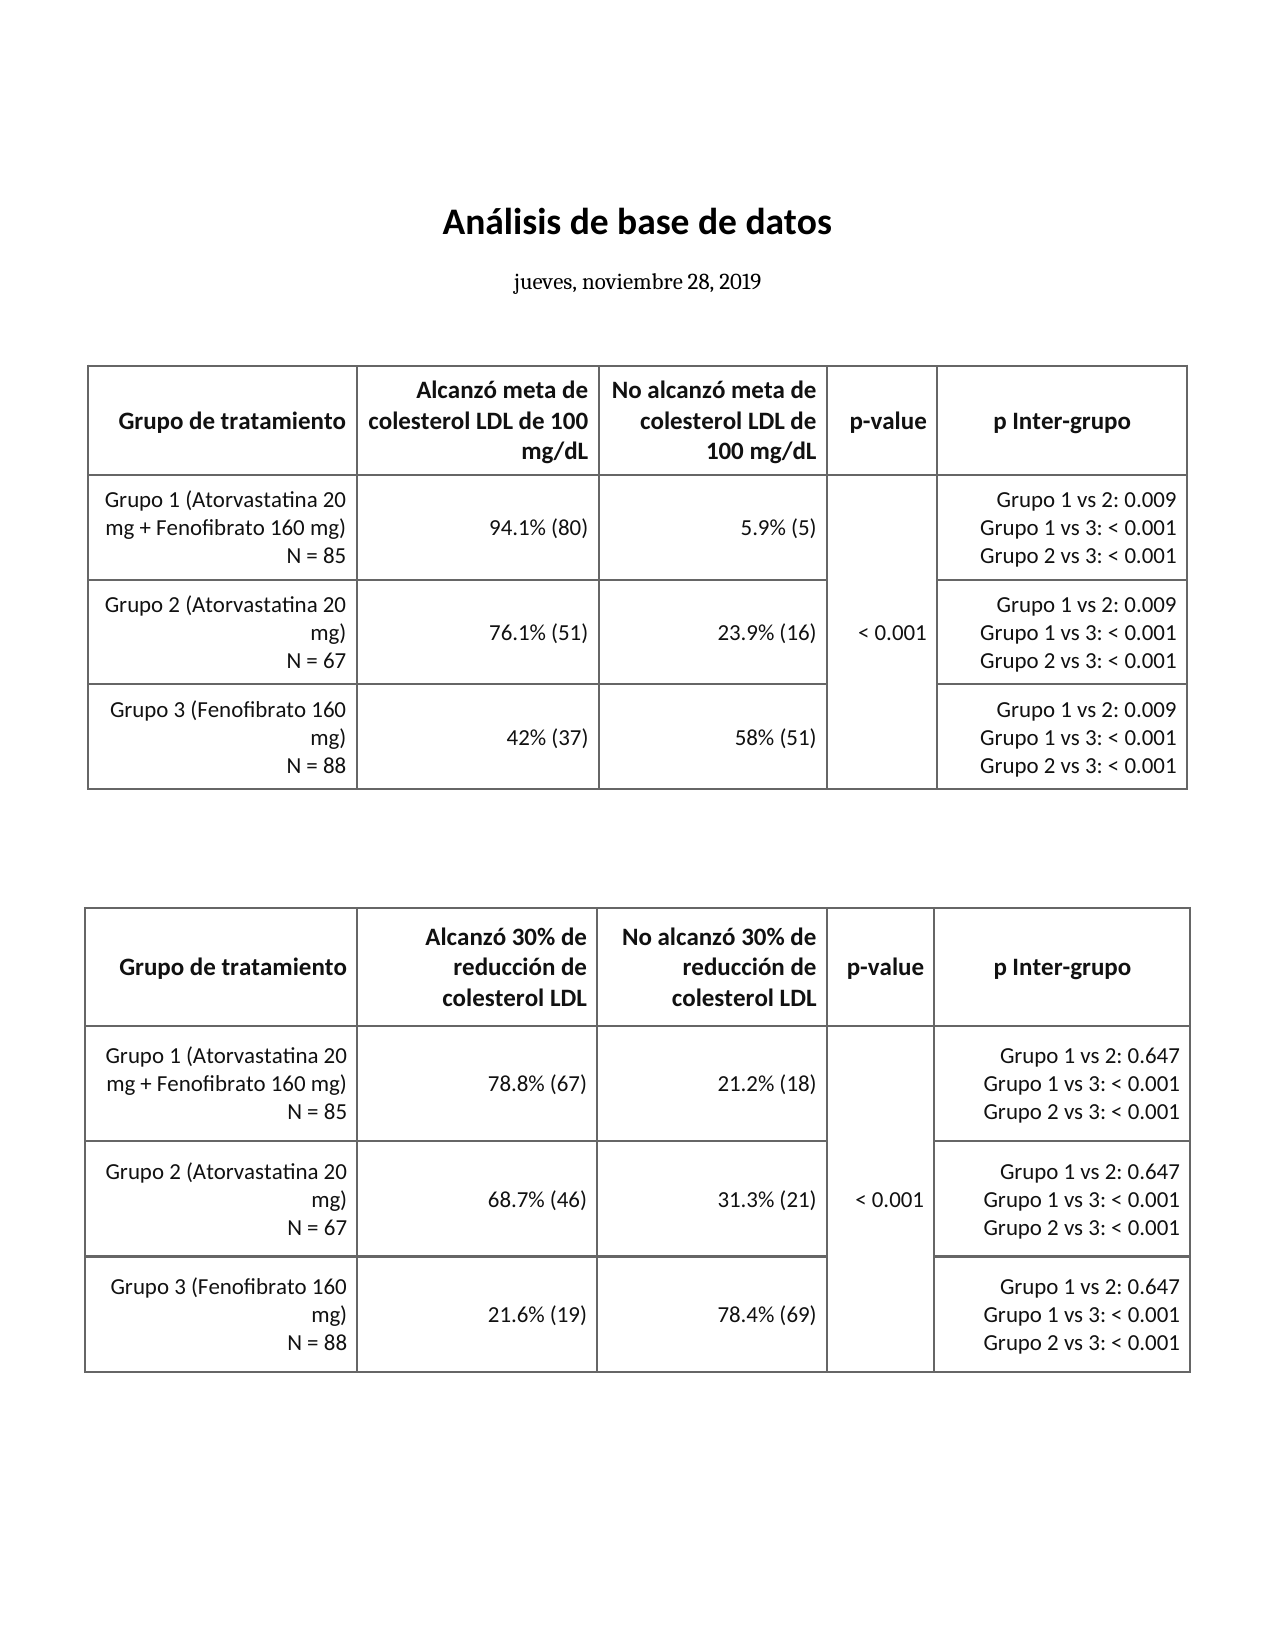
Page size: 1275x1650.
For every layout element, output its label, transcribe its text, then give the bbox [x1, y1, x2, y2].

table_cell 5.9% (5) [600, 476, 826, 579]
table_cell Grupo 2 (Atorvastatina 20 mg) N = 67 [86, 1142, 356, 1255]
table_cell Grupo 1 (Atorvastatina 20 mg + Fenofibrato 160 mg) N = 85 [86, 1027, 356, 1140]
table_header p-value [828, 367, 936, 474]
table_cell Grupo 1 vs 2: 0.647 Grupo 1 vs 3: < 0.001 Grupo 2 vs 3: < 0.001 [935, 1258, 1189, 1371]
table_header p-value [828, 909, 933, 1025]
table_header Alcanzó meta de colesterol LDL de 100 mg/dL [358, 367, 598, 474]
table_cell 78.4% (69) [598, 1258, 826, 1371]
table_cell 23.9% (16) [600, 581, 826, 683]
table_cell 78.8% (67) [358, 1027, 596, 1140]
table_cell Grupo 3 (Fenofibrato 160 mg) N = 88 [86, 1258, 356, 1371]
table_header p Inter-grupo [935, 909, 1189, 1025]
table_cell 42% (37) [358, 685, 598, 788]
table_header No alcanzó meta de colesterol LDL de 100 mg/dL [600, 367, 826, 474]
table_cell Grupo 1 vs 2: 0.009 Grupo 1 vs 3: < 0.001 Grupo 2 vs 3: < 0.001 [938, 581, 1186, 683]
table_header Grupo de tratamiento [89, 367, 356, 474]
table_cell Grupo 3 (Fenofibrato 160 mg) N = 88 [89, 685, 356, 788]
table_cell < 0.001 [828, 1027, 933, 1371]
table_cell Grupo 1 vs 2: 0.009 Grupo 1 vs 3: < 0.001 Grupo 2 vs 3: < 0.001 [938, 685, 1186, 788]
text jueves, noviembre 28, 2019 [177, 268, 1098, 295]
table_cell Grupo 1 vs 2: 0.647 Grupo 1 vs 3: < 0.001 Grupo 2 vs 3: < 0.001 [935, 1142, 1189, 1255]
table_header No alcanzó 30% de reducción de colesterol LDL [598, 909, 826, 1025]
table_cell 58% (51) [600, 685, 826, 788]
table_header p Inter-grupo [938, 367, 1186, 474]
table_cell 21.2% (18) [598, 1027, 826, 1140]
table_cell 76.1% (51) [358, 581, 598, 683]
table_cell Grupo 1 vs 2: 0.647 Grupo 1 vs 3: < 0.001 Grupo 2 vs 3: < 0.001 [935, 1027, 1189, 1140]
table_cell 31.3% (21) [598, 1142, 826, 1255]
table_cell 68.7% (46) [358, 1142, 596, 1255]
title Análisis de base de datos [177, 198, 1098, 243]
table_cell < 0.001 [828, 476, 936, 788]
table_header Grupo de tratamiento [86, 909, 356, 1025]
table_cell 94.1% (80) [358, 476, 598, 579]
table_cell 21.6% (19) [358, 1258, 596, 1371]
table_cell Grupo 1 vs 2: 0.009 Grupo 1 vs 3: < 0.001 Grupo 2 vs 3: < 0.001 [938, 476, 1186, 579]
table_cell Grupo 1 (Atorvastatina 20 mg + Fenofibrato 160 mg) N = 85 [89, 476, 356, 579]
table_header Alcanzó 30% de reducción de colesterol LDL [358, 909, 596, 1025]
table_cell Grupo 2 (Atorvastatina 20 mg) N = 67 [89, 581, 356, 683]
